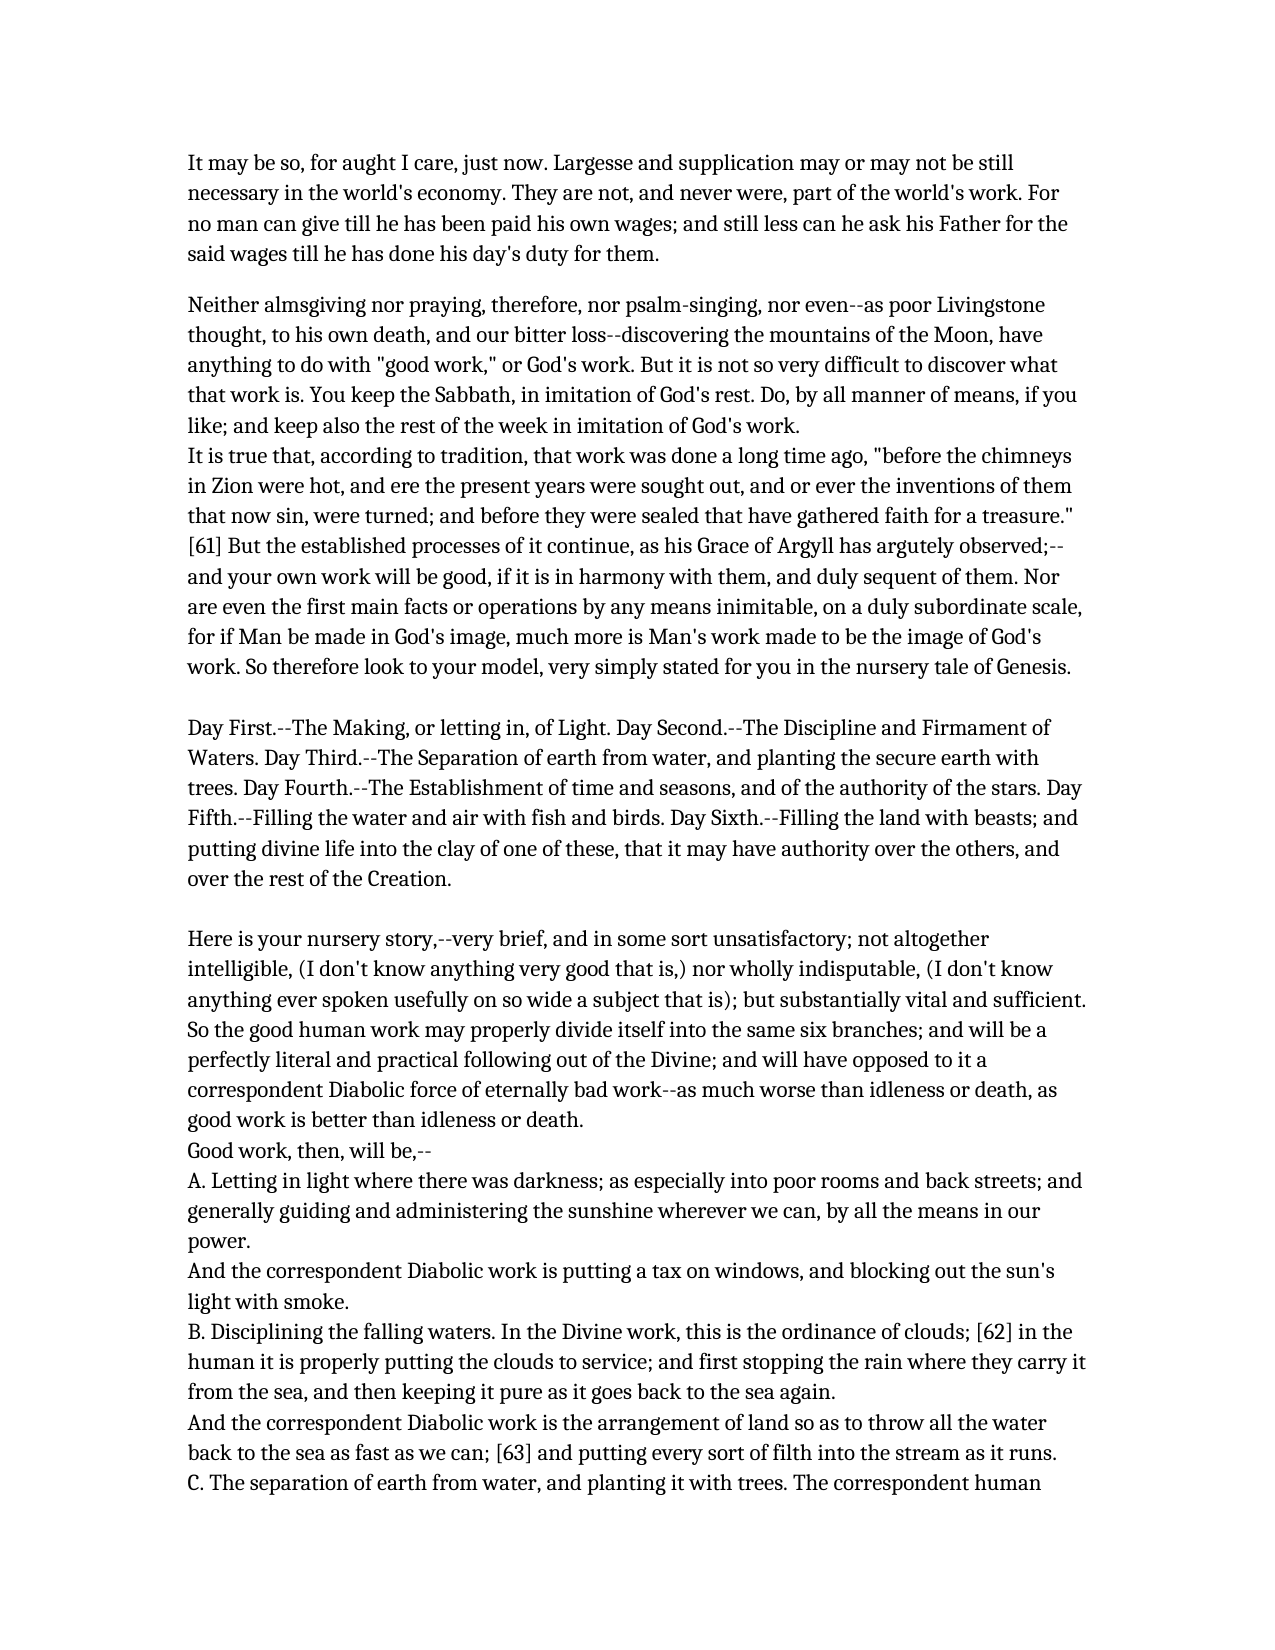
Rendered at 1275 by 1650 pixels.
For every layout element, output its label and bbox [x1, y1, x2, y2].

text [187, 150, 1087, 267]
text [187, 292, 1087, 1496]
